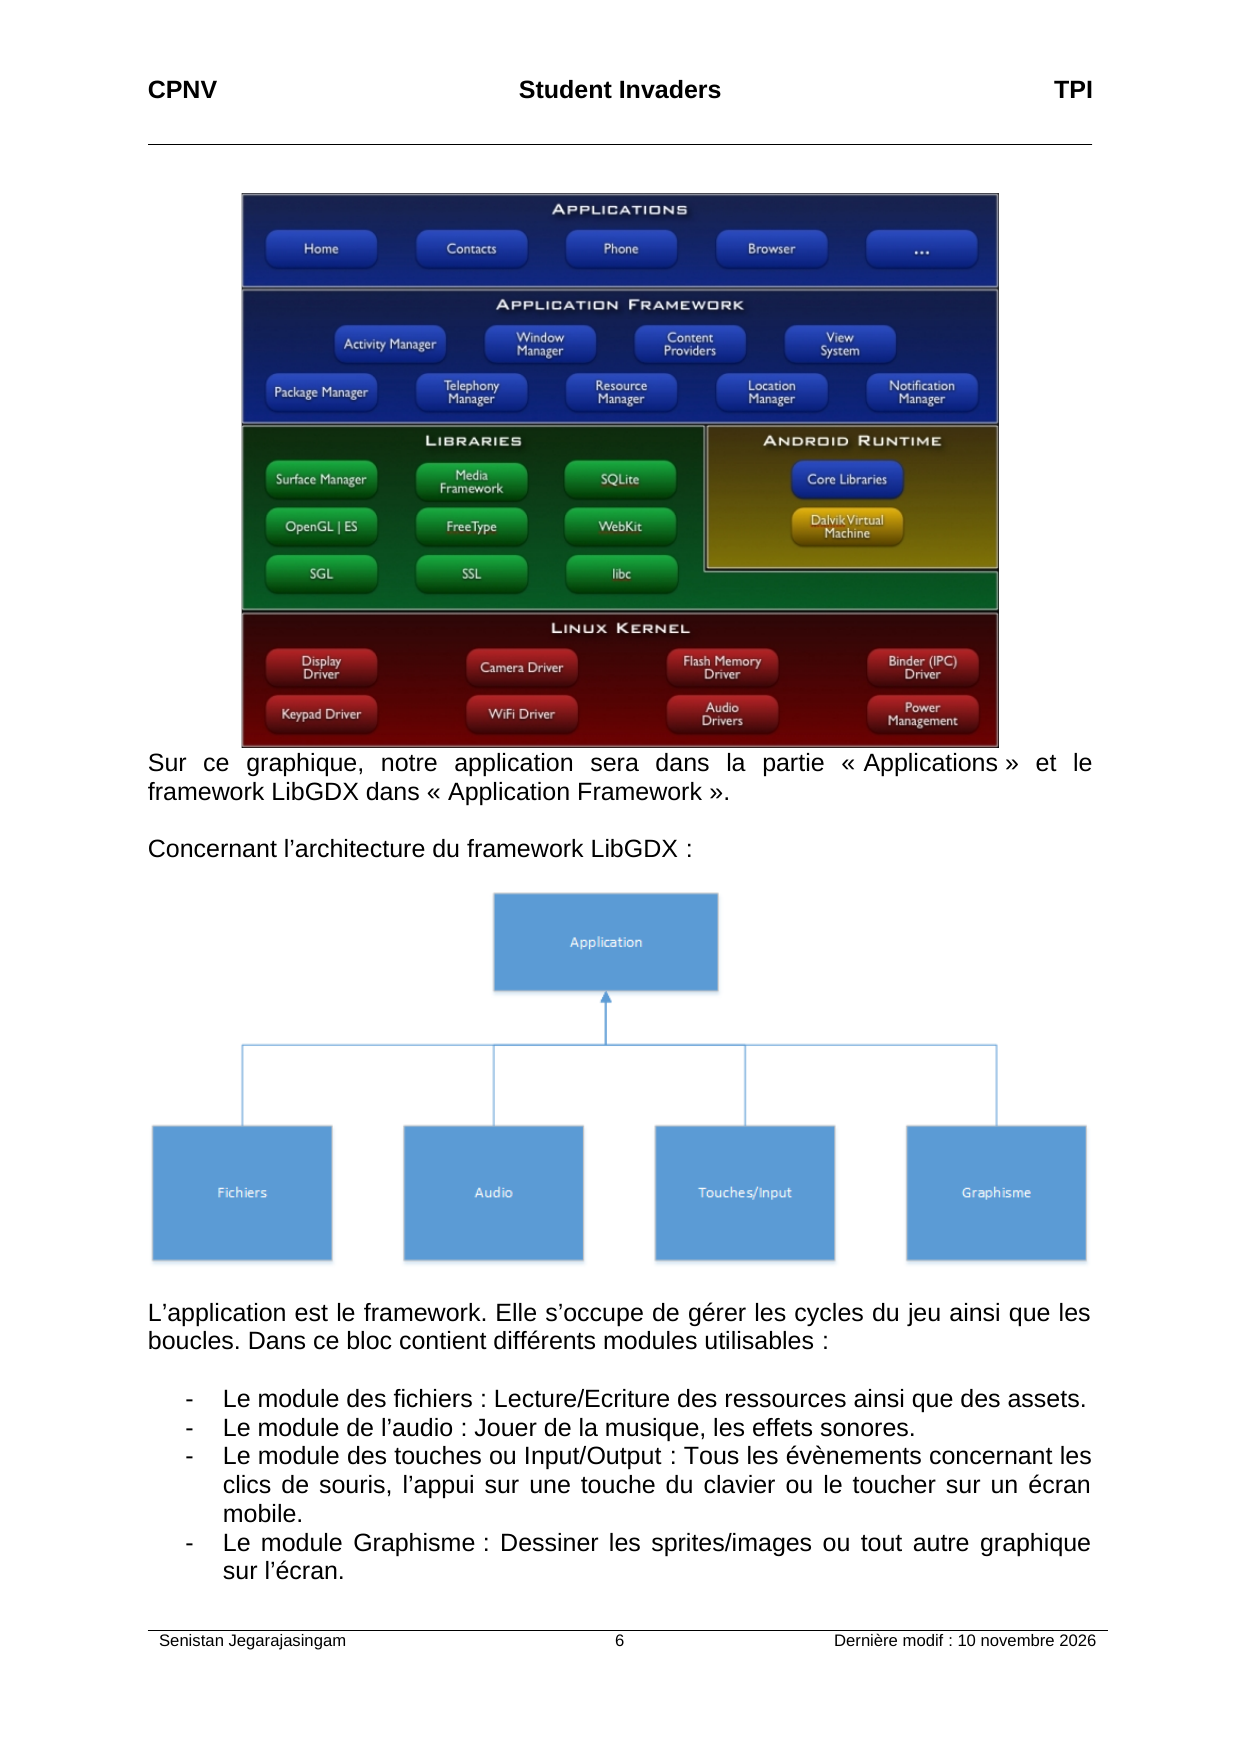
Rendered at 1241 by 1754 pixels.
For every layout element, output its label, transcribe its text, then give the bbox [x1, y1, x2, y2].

picture [147, 891, 1093, 1269]
list Le module de l’audio : Jouer de la musique, les effets sonores. [185, 1413, 1092, 1441]
picture [241, 193, 999, 748]
text Concernant l’architecture du framework LibGDX : [148, 834, 1092, 863]
list Le module Graphisme : Dessiner les sprites/images ou tout autre graphique sur l’écran. [185, 1528, 1092, 1585]
list Le module des touches ou Input/Output : Tous les évènements concernant les clics de souris, l’appui sur une touche du clavier ou le toucher sur un écran mobile. [185, 1441, 1092, 1528]
text Sur ce graphique, notre application sera dans la partie « Applications » et le framework LibGDX dans « Application Framework ». [148, 748, 1092, 805]
text L’application est le framework. Elle s’occupe de gérer les cycles du jeu ainsi que les boucles. Dans ce bloc contient différents modules utilisables : [148, 1298, 1092, 1355]
list Le module des fichiers : Lecture/Ecriture des ressources ainsi que des assets. [185, 1384, 1092, 1413]
